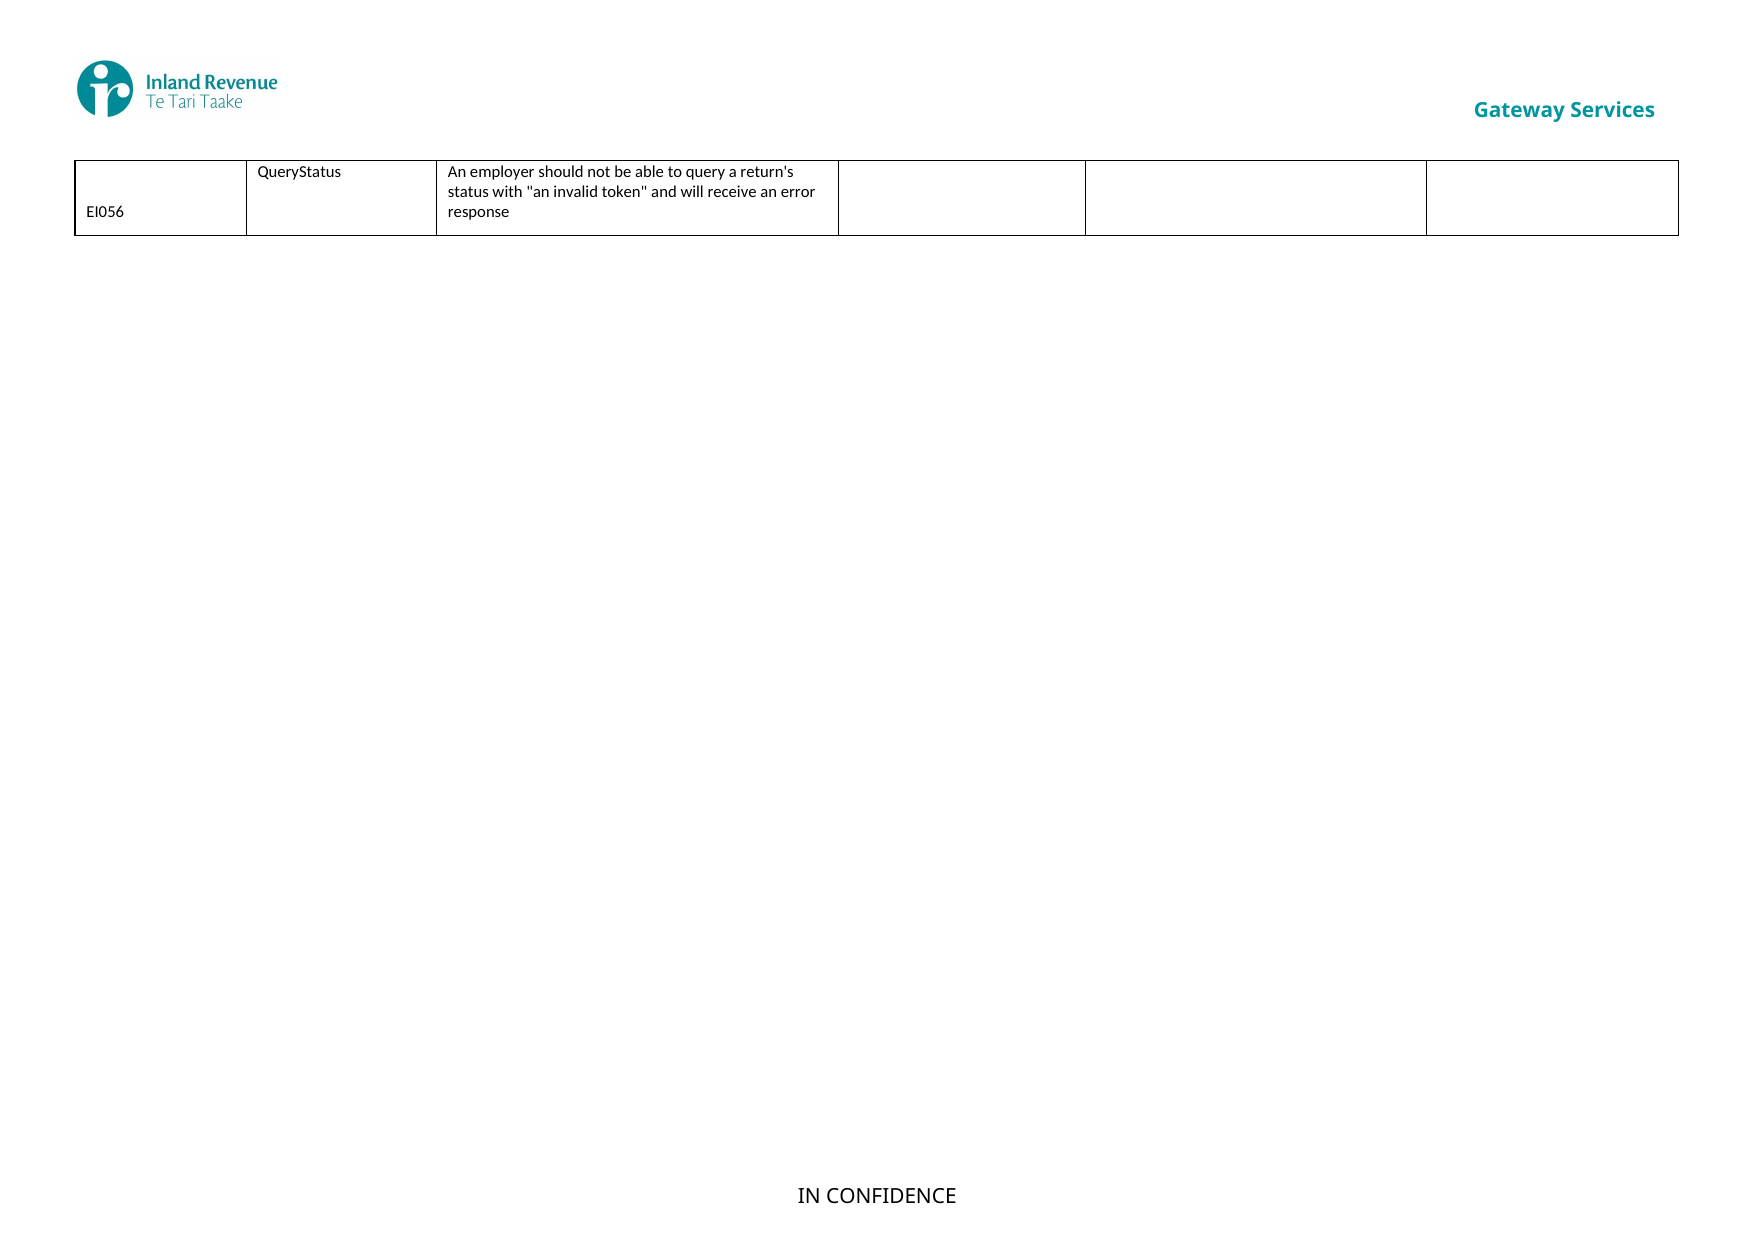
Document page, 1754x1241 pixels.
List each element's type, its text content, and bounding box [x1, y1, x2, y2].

table_cell An employer should not be able to query a return's status with "an invalid token" and will receive an error response [437, 161, 838, 234]
picture [75, 59, 278, 118]
table_cell [1086, 161, 1426, 234]
table_cell QueryStatus [247, 161, 436, 234]
table_cell [839, 161, 1085, 234]
table_cell EI056 [76, 161, 246, 234]
table_cell [1427, 161, 1678, 234]
